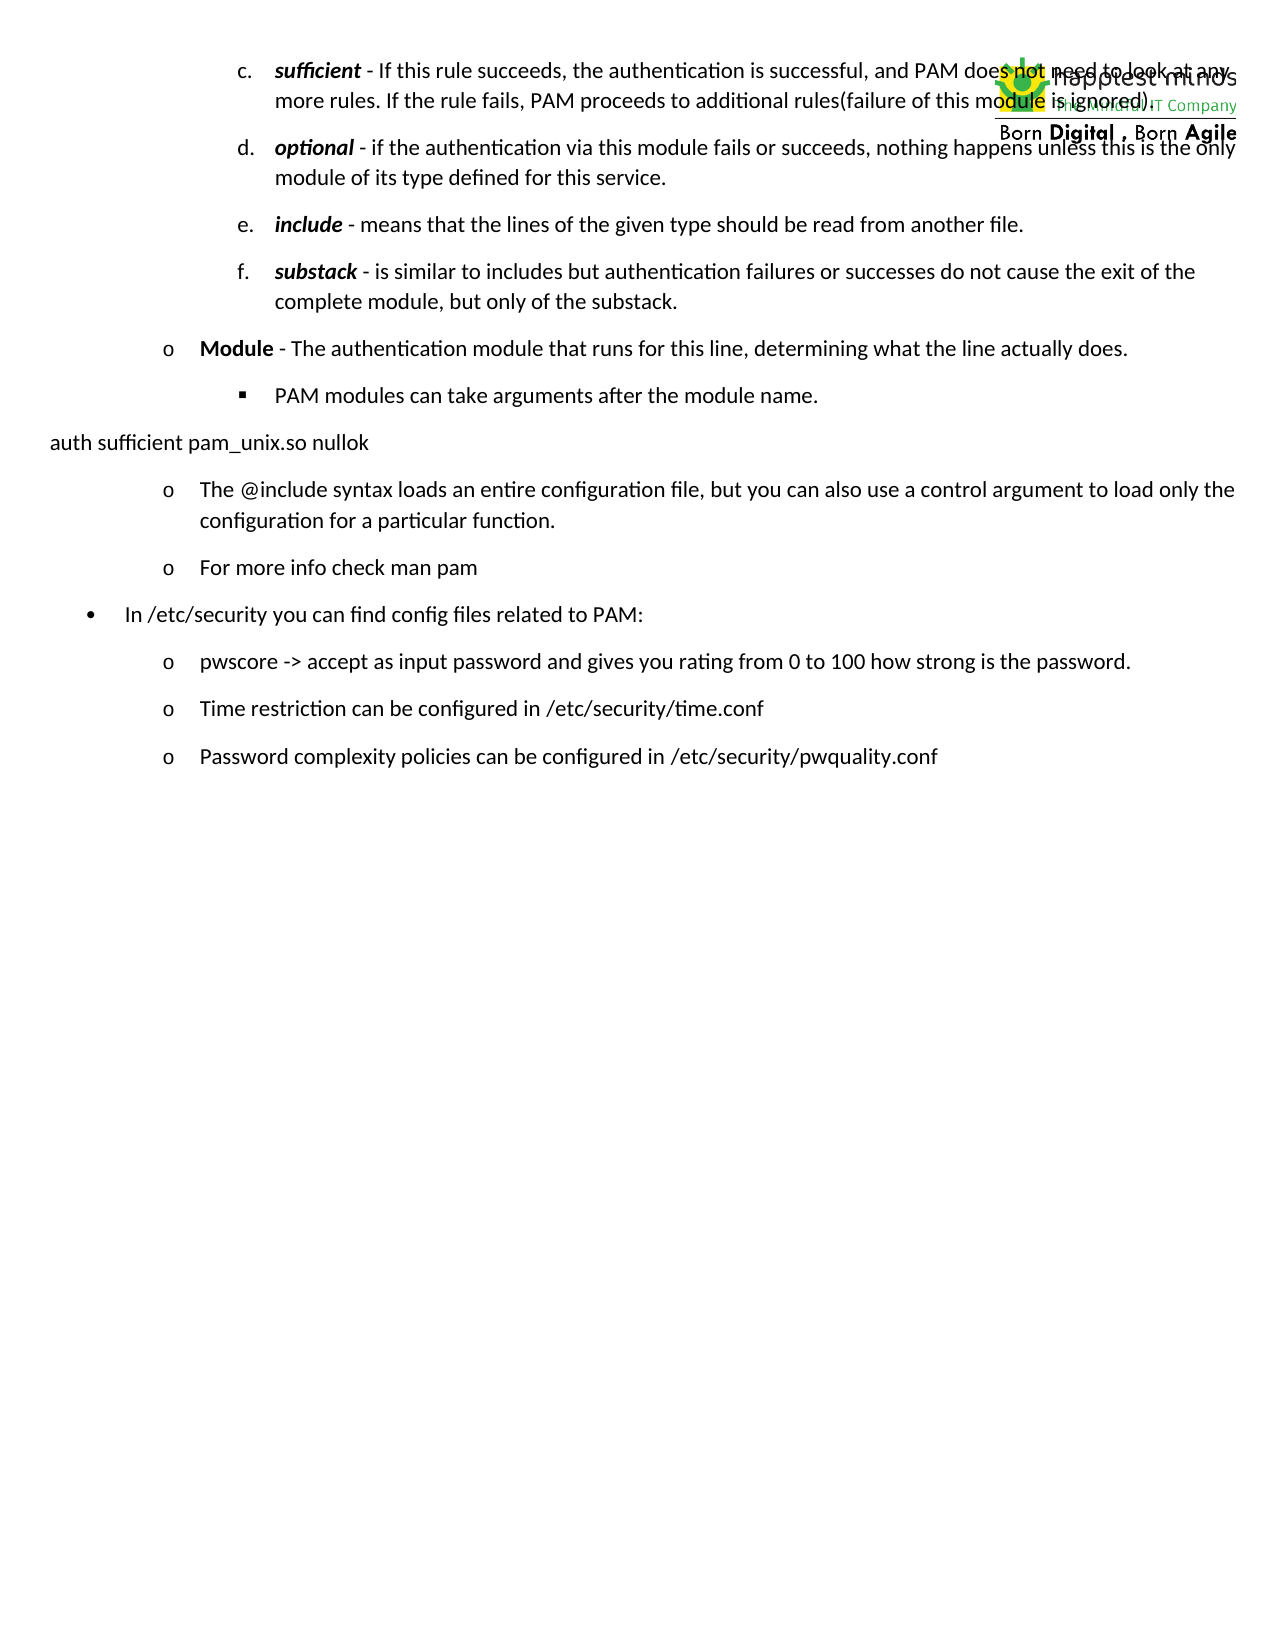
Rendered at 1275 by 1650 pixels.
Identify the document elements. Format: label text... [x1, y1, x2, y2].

picture [994, 114, 1237, 133]
list PAM modules can take arguments after the module name. [237, 382, 1237, 409]
list optional - if the authentication via this module fails or succeeds, nothing happens unless this is the only module of its type defined for this service. [237, 133, 1237, 191]
text auth sufficient pam_unix.so nullok [49, 428, 1237, 456]
list The @include syntax loads an entire configuration file, but you can also use a control argument to load only the configuration for a particular function. [162, 475, 1237, 534]
list include - means that the lines of the given type should be read from another file. [237, 210, 1237, 238]
list sufficient - If this rule succeeds, the authentication is successful, and PAM does not need to look at any more rules. If the rule fails, PAM proceeds to additional rules(failure of this module is ignored). [237, 56, 1237, 114]
list In /etc/security you can find config files related to PAM: [87, 600, 1237, 628]
list pwscore -> accept as input password and gives you rating from 0 to 100 how strong is the password. [162, 647, 1237, 676]
list For more info check man pam [162, 553, 1237, 581]
list Password complexity policies can be configured in /etc/security/pwquality.conf [162, 742, 1237, 771]
list Module - The authentication module that runs for this line, determining what the line actually does. [162, 334, 1237, 363]
list substack - is similar to includes but authentication failures or successes do not cause the exit of the complete module, but only of the substack. [237, 257, 1237, 315]
list Time restriction can be configured in /etc/security/time.conf [162, 694, 1237, 723]
